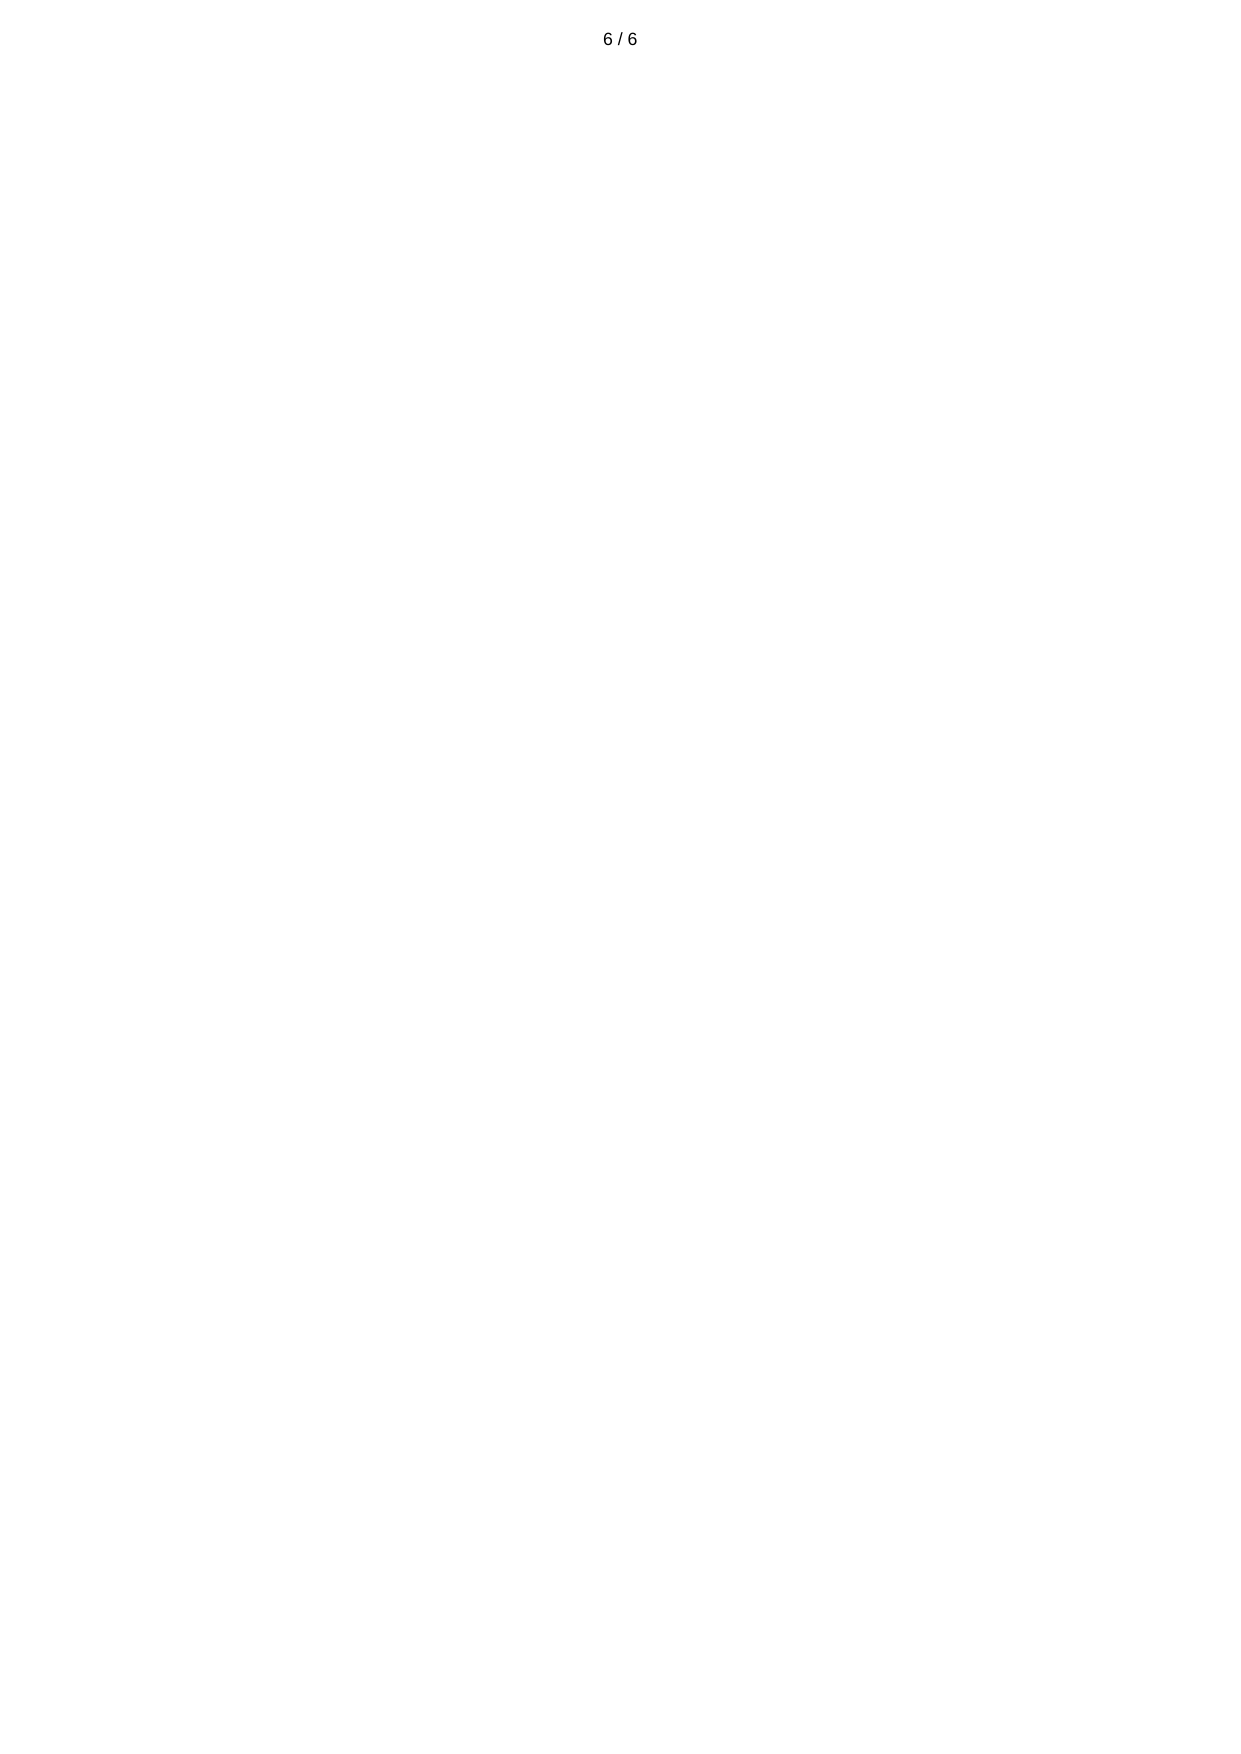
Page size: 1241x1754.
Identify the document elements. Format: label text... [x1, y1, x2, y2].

text 6 / 6 [79, 28, 1161, 49]
